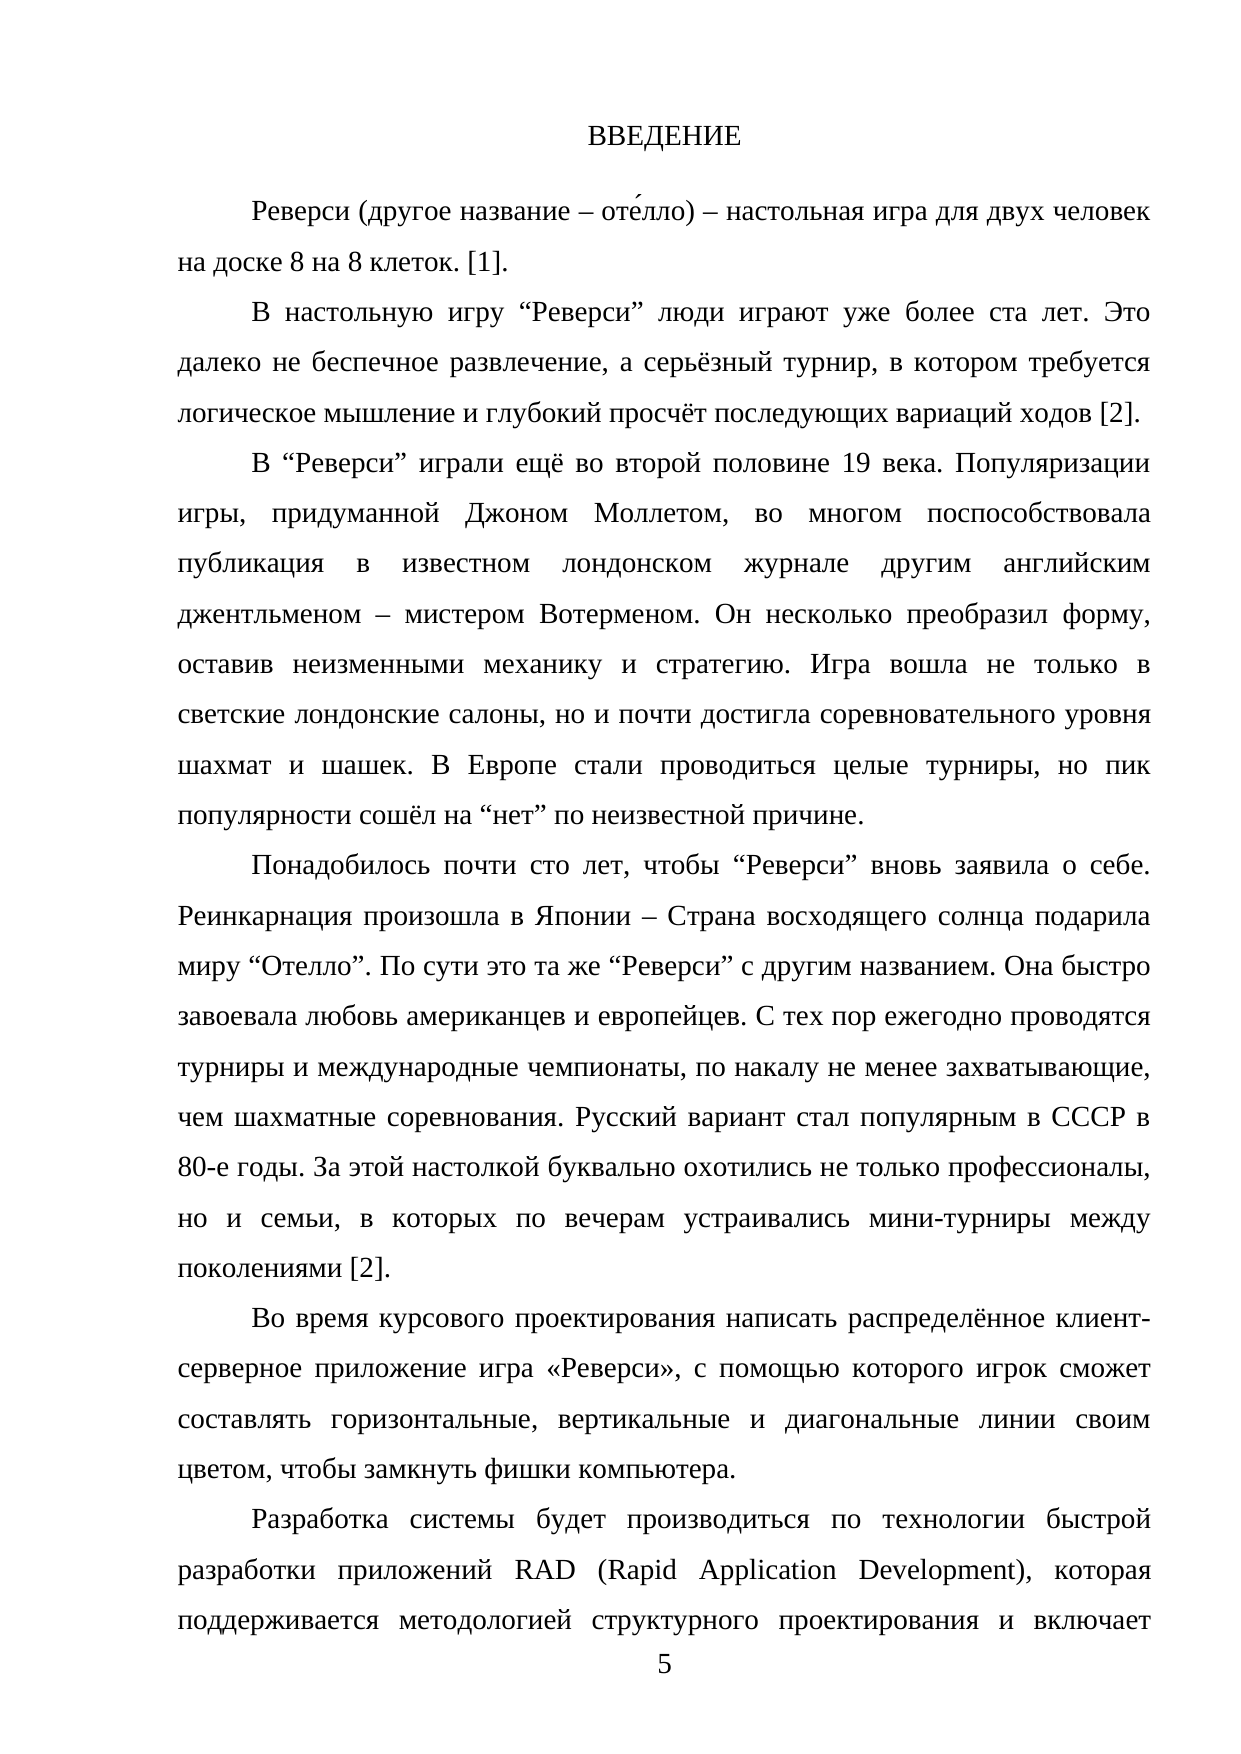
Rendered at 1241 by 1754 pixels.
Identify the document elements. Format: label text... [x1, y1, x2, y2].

text ВВЕДЕНИЕ [177, 118, 1152, 152]
text Во время курсового проектирования написать распределённое клиент-серверное приложение игра «Реверси», с помощью которого игрок сможет составлять горизонтальные, вертикальные и диагональные линии своим цветом, чтобы замкнуть фишки компьютера. [177, 1300, 1152, 1485]
text В настольную игру “Реверси” люди играют уже более ста лет. Это далеко не беспечное развлечение, а серьёзный турнир, в котором требуется логическое мышление и глубокий просчёт последующих вариаций ходов [2]. [177, 294, 1152, 428]
text В “Реверси” играли ещё во второй половине 19 века. Популяризации игры, придуманной Джоном Моллетом, во многом поспособствовала публикация в известном лондонском журнале другим английским джентльменом – мистером Вотерменом. Он несколько преобразил форму, оставив неизменными механику и стратегию. Игра вошла не только в светские лондонские салоны, но и почти достигла соревновательного уровня шахмат и шашек. В Европе стали проводиться целые турниры, но пик популярности сошёл на “нет” по неизвестной причине. [177, 445, 1152, 831]
text Понадобилось почти сто лет, чтобы “Реверси” вновь заявила о себе. Реинкарнация произошла в Японии – Страна восходящего солнца подарила миру “Отелло”. По сути это та же “Реверси” с другим названием. Она быстро завоевала любовь американцев и европейцев. С тех пор ежегодно проводятся турниры и международные чемпионаты, по накалу не менее захватывающие, чем шахматные соревнования. Русский вариант стал популярным в СССР в 80-е годы. За этой настолкой буквально охотились не только профессионалы, но и семьи, в которых по вечерам устраивались мини-турниры между поколениями [2]. [177, 847, 1152, 1283]
text Реверси (другое название – оте́лло) – настольная игра для двух человек на доске 8 на 8 клеток. [1]. [177, 193, 1152, 277]
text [177, 1502, 1152, 1636]
